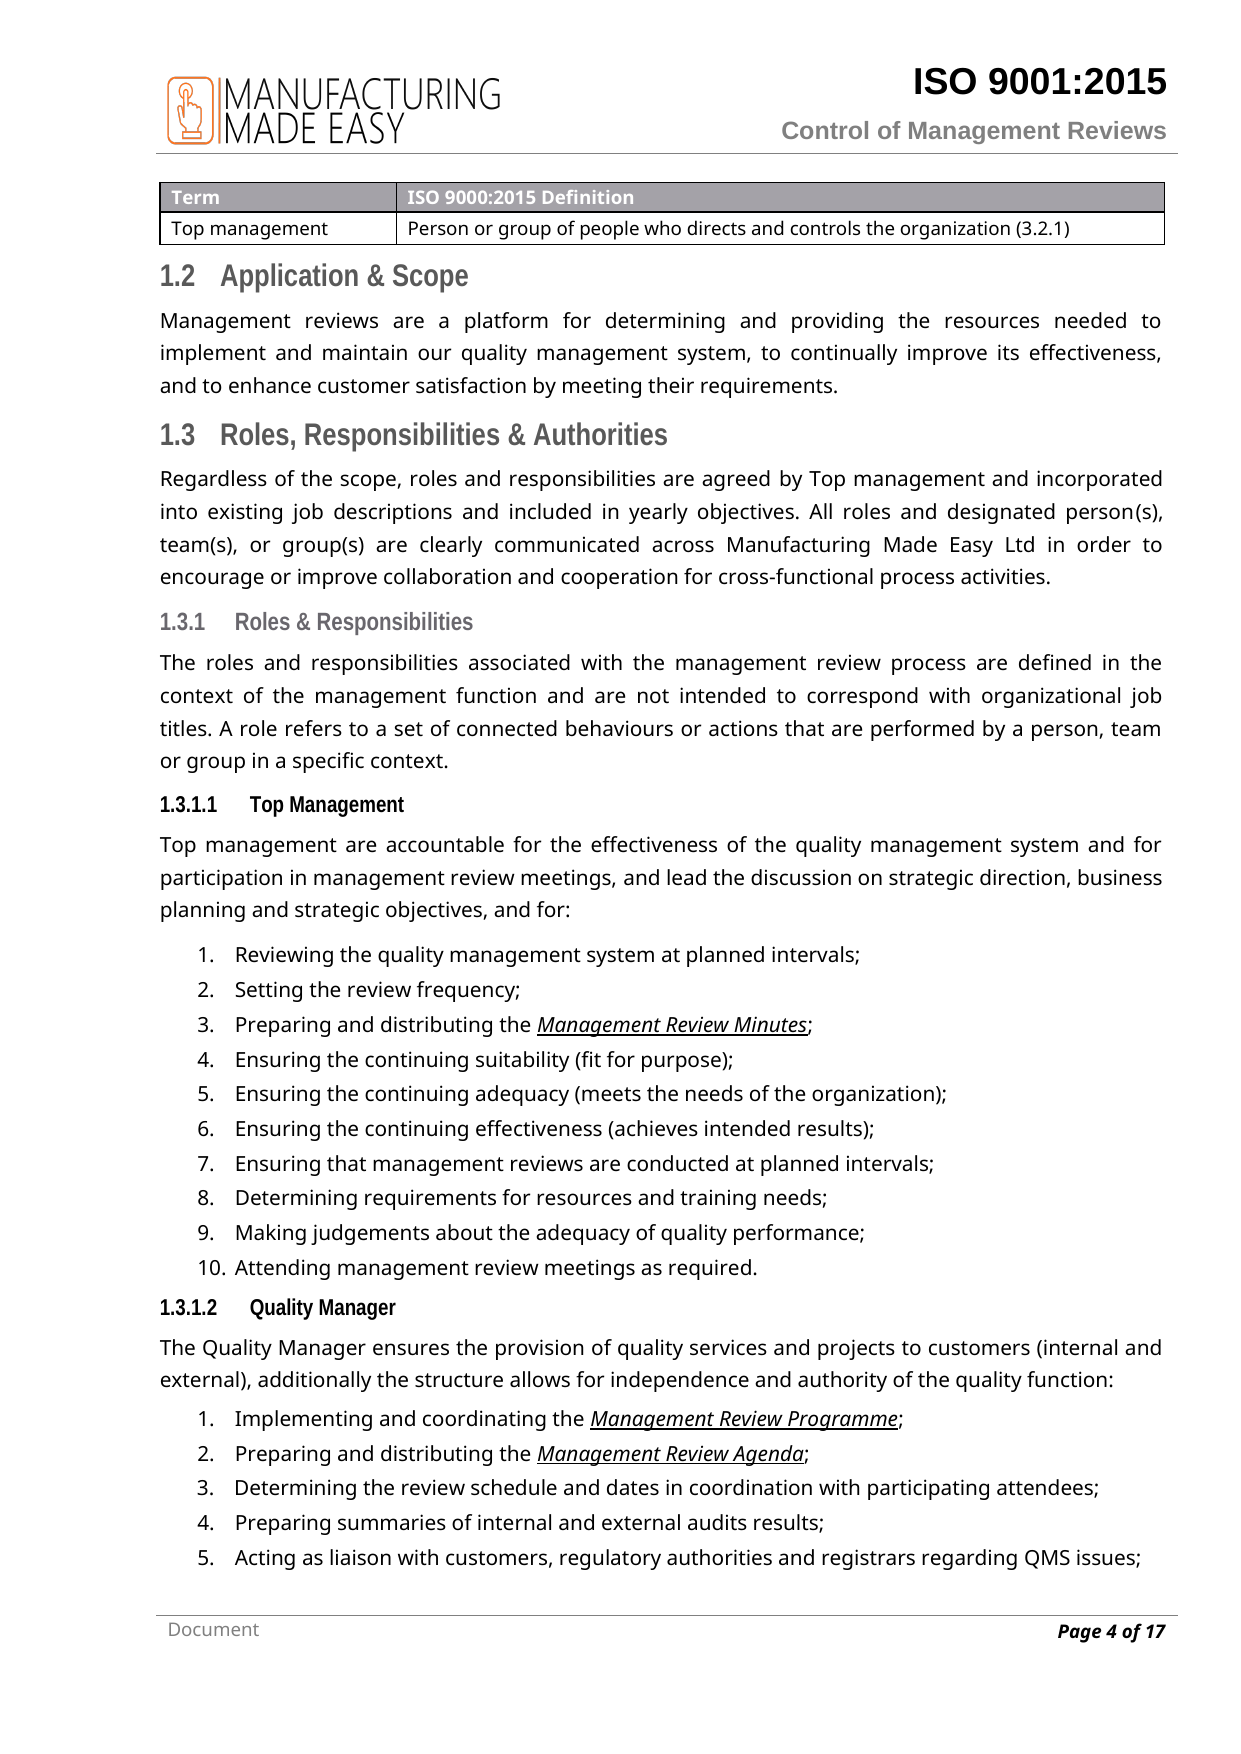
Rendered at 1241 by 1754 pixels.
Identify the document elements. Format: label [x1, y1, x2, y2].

picture [167, 59, 522, 153]
